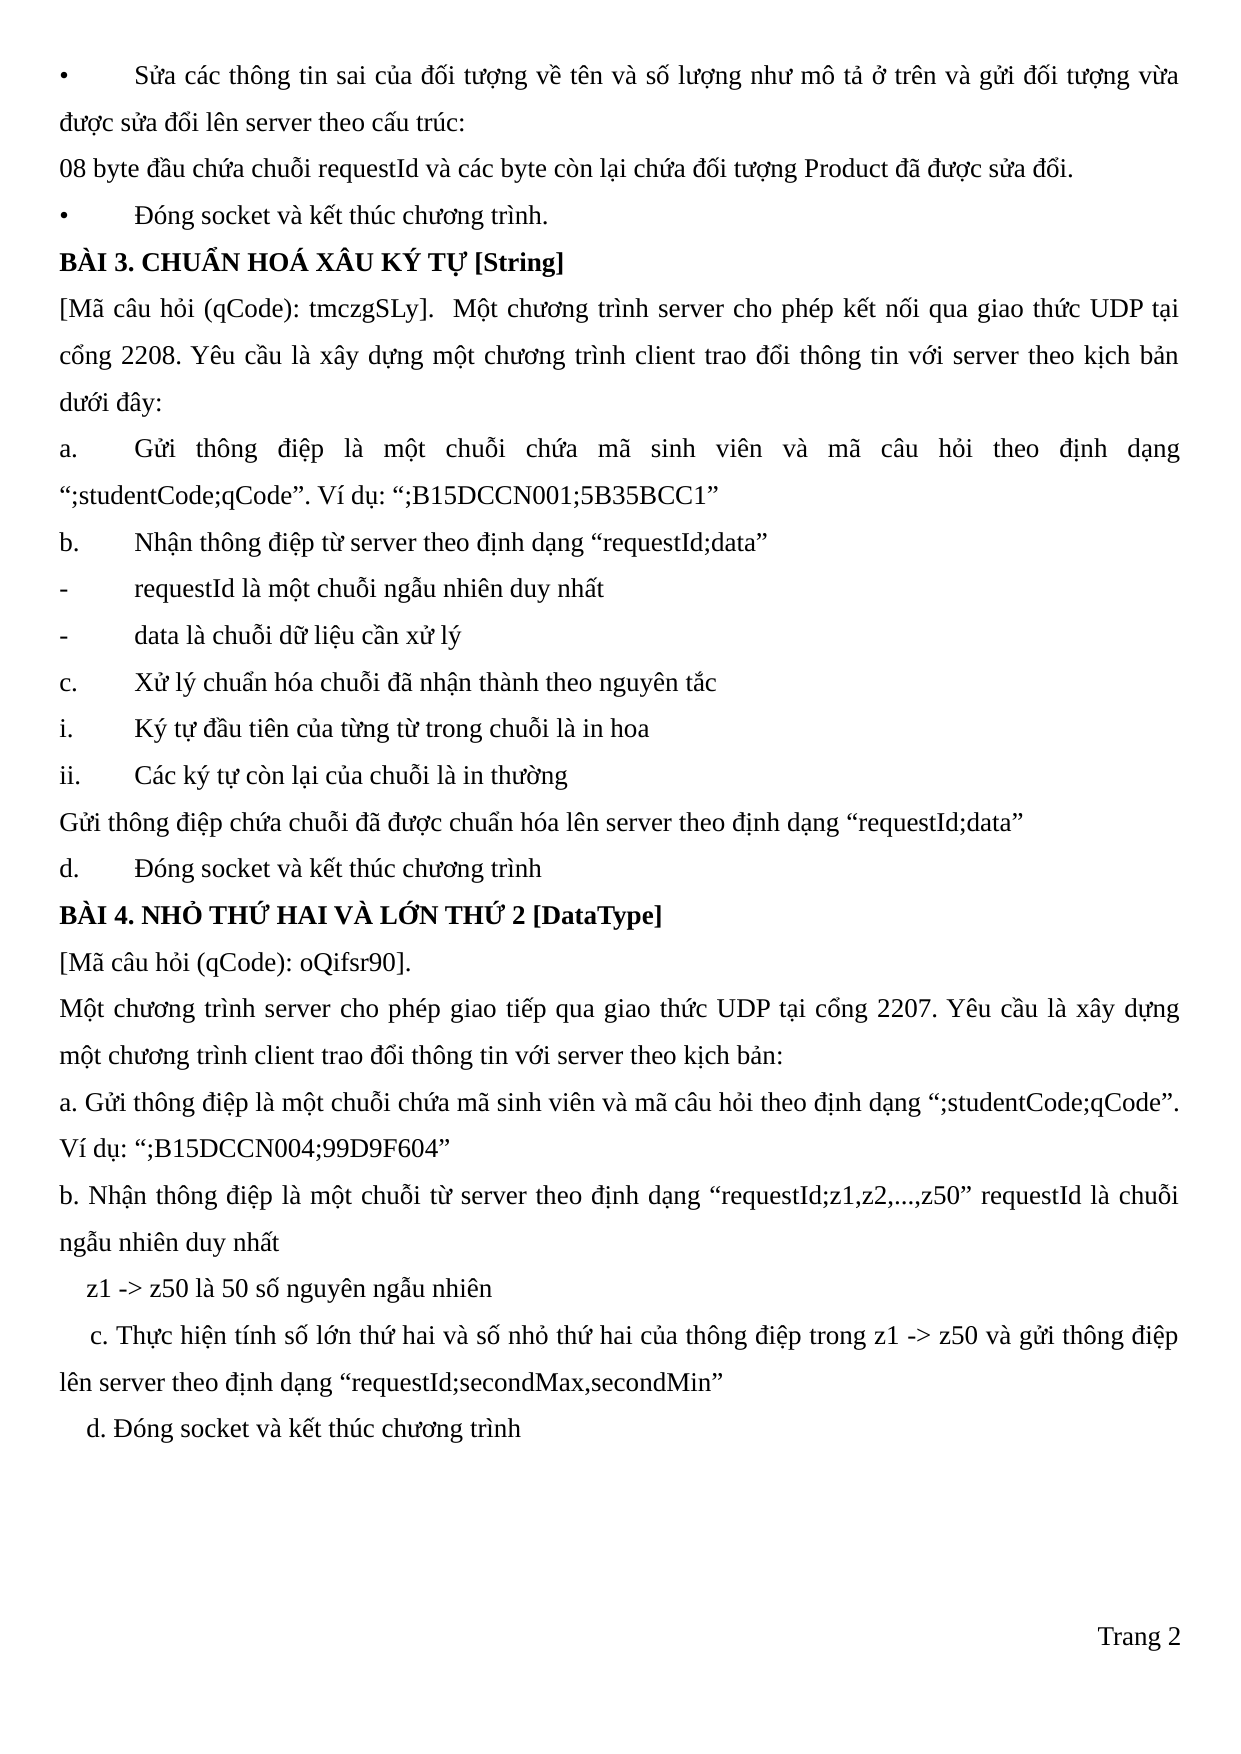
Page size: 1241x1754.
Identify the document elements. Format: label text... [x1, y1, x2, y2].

text b. Nhận thông điệp là một chuỗi từ server theo định dạng “requestId;z1,z2,...,z50” requestId là chuỗi ngẫu nhiên duy nhất [59, 1179, 1181, 1257]
text a. Gửi thông điệp là một chuỗi chứa mã sinh viên và mã câu hỏi theo định dạng “;studentCode;qCode”. Ví dụ: “;B15DCCN004;99D9F604” [59, 1086, 1181, 1163]
text BÀI 3. CHUẨN HOÁ XÂU KÝ TỰ [String] [59, 246, 1181, 277]
text c. Xử lý chuẩn hóa chuỗi đã nhận thành theo nguyên tắc [59, 666, 1181, 697]
text ii. Các ký tự còn lại của chuỗi là in thường [59, 759, 1181, 790]
text [Mã câu hỏi (qCode): oQifsr90]. [59, 946, 1181, 977]
text • Đóng socket và kết thúc chương trình. [59, 199, 1181, 230]
text BÀI 4. NHỎ THỨ HAI VÀ LỚN THỨ 2 [DataType] [59, 899, 1181, 930]
text z1 -> z50 là 50 số nguyên ngẫu nhiên [59, 1272, 1181, 1303]
text b. Nhận thông điệp từ server theo định dạng “requestId;data” [59, 526, 1181, 557]
text Gửi thông điệp chứa chuỗi đã được chuẩn hóa lên server theo định dạng “requestId;data” [59, 806, 1181, 837]
text - requestId là một chuỗi ngẫu nhiên duy nhất [59, 572, 1181, 603]
text d. Đóng socket và kết thúc chương trình [59, 1412, 1181, 1443]
text d. Đóng socket và kết thúc chương trình [59, 852, 1181, 883]
text 08 byte đầu chứa chuỗi requestId và các byte còn lại chứa đối tượng Product đã được sửa đổi. [59, 152, 1181, 183]
text i. Ký tự đầu tiên của từng từ trong chuỗi là in hoa [59, 712, 1181, 743]
text - data là chuỗi dữ liệu cần xử lý [59, 619, 1181, 650]
text Một chương trình server cho phép giao tiếp qua giao thức UDP tại cổng 2207. Yêu cầu là xây dựng một chương trình client trao đổi thông tin với server theo kịch bản: [59, 992, 1181, 1070]
text c. Thực hiện tính số lớn thứ hai và số nhỏ thứ hai của thông điệp trong z1 -> z50 và gửi thông điệp lên server theo định dạng “requestId;secondMax,secondMin” [59, 1319, 1181, 1397]
text [Mã câu hỏi (qCode): tmczgSLy]. Một chương trình server cho phép kết nối qua giao thức UDP tại cổng 2208. Yêu cầu là xây dựng một chương trình client trao đổi thông tin với server theo kịch bản dưới đây: [59, 292, 1181, 417]
text • Sửa các thông tin sai của đối tượng về tên và số lượng như mô tả ở trên và gửi đối tượng vừa được sửa đổi lên server theo cấu trúc: [59, 59, 1181, 137]
text a. Gửi thông điệp là một chuỗi chứa mã sinh viên và mã câu hỏi theo định dạng “;studentCode;qCode”. Ví dụ: “;B15DCCN001;5B35BCC1” [59, 432, 1181, 510]
